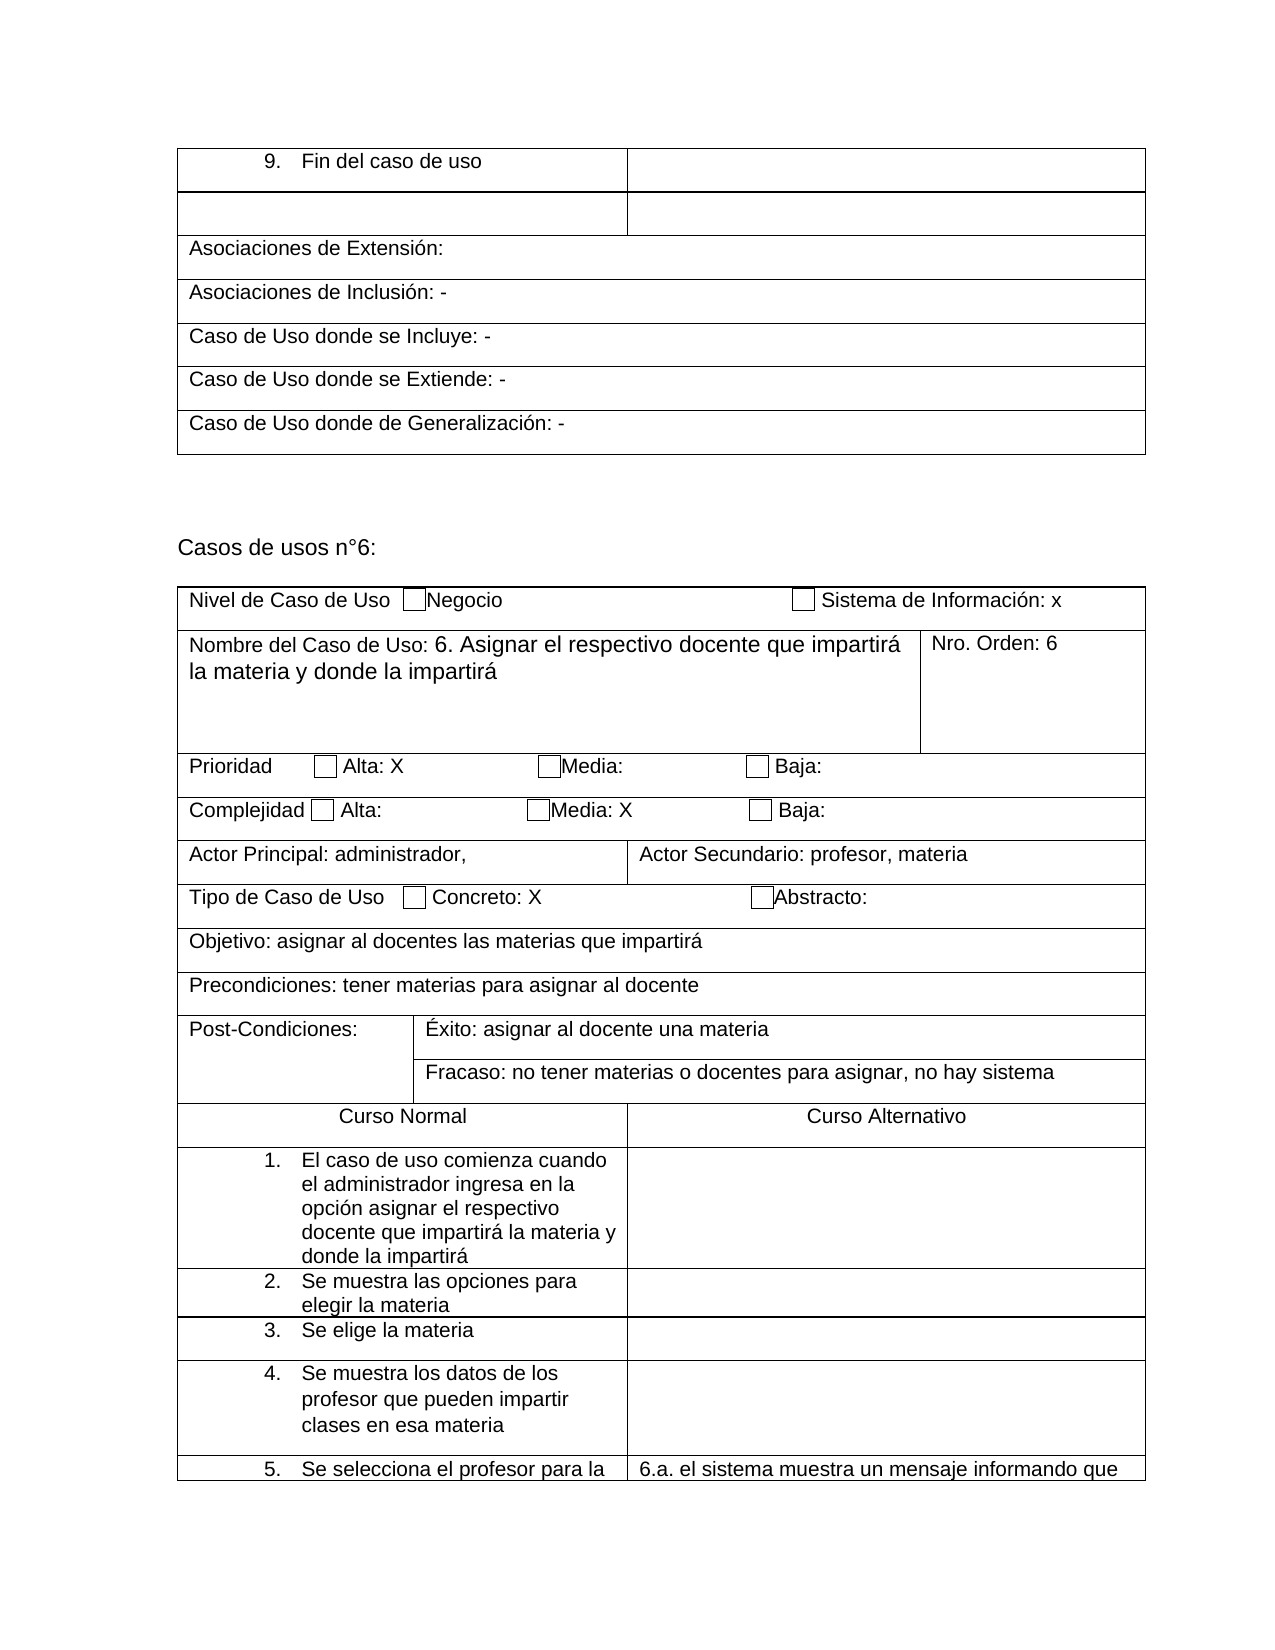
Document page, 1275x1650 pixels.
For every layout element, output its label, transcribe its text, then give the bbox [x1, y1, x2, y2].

table_cell Nombre del Caso de Uso: 6. Asignar el respectivo docente que impartirá la materia y donde la impartirá [178, 631, 920, 753]
table_cell Actor Secundario: profesor, materia [628, 841, 1145, 884]
table_cell Fin del caso de uso [178, 149, 627, 191]
table_cell [178, 193, 627, 235]
text Casos de usos n°6: [177, 534, 1098, 560]
table_cell Se elige la materia [178, 1318, 627, 1360]
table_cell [628, 1456, 1145, 1480]
table_cell Prioridad Alta: X Media: Baja: [178, 754, 1145, 797]
table_cell [628, 149, 1145, 191]
table_cell Curso Alternativo [628, 1104, 1145, 1147]
table_cell Caso de Uso donde se Extiende: - [178, 367, 1145, 410]
table_cell Éxito: asignar al docente una materia [414, 1016, 1145, 1059]
table_cell Caso de Uso donde de Generalización: - [178, 411, 1145, 454]
table_cell Complejidad Alta: Media: X Baja: [178, 798, 1145, 840]
table_cell [628, 1148, 1145, 1267]
table_cell Asociaciones de Extensión: [178, 236, 1145, 279]
table_cell [628, 1318, 1145, 1360]
table_cell [628, 1269, 1145, 1316]
table_cell Objetivo: asignar al docentes las materias que impartirá [178, 929, 1145, 972]
table_cell Se muestra las opciones para elegir la materia [178, 1269, 627, 1316]
table_cell Se muestra los datos de los profesor que pueden impartir clases en esa materia [178, 1361, 627, 1455]
table_cell Caso de Uso donde se Incluye: - [178, 324, 1145, 366]
table_cell [628, 193, 1145, 235]
table_cell Asociaciones de Inclusión: - [178, 280, 1145, 322]
table_cell El caso de uso comienza cuando el administrador ingresa en la opción asignar el respectivo docente que impartirá la materia y donde la impartirá [178, 1148, 627, 1267]
table_cell Actor Principal: administrador, [178, 841, 627, 884]
table_cell Precondiciones: tener materias para asignar al docente [178, 973, 1145, 1015]
table_cell Nro. Orden: 6 [921, 631, 1145, 753]
table_cell Fracaso: no tener materias o docentes para asignar, no hay sistema [414, 1060, 1145, 1103]
table_cell Tipo de Caso de Uso Concreto: X Abstracto: [178, 885, 1145, 928]
table_cell [628, 1361, 1145, 1455]
table_header Nivel de Caso de Uso Negocio Sistema de Información: x [178, 588, 1145, 630]
table_cell Curso Normal [178, 1104, 627, 1147]
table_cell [178, 1456, 627, 1480]
table_cell Post-Condiciones: [178, 1016, 413, 1103]
